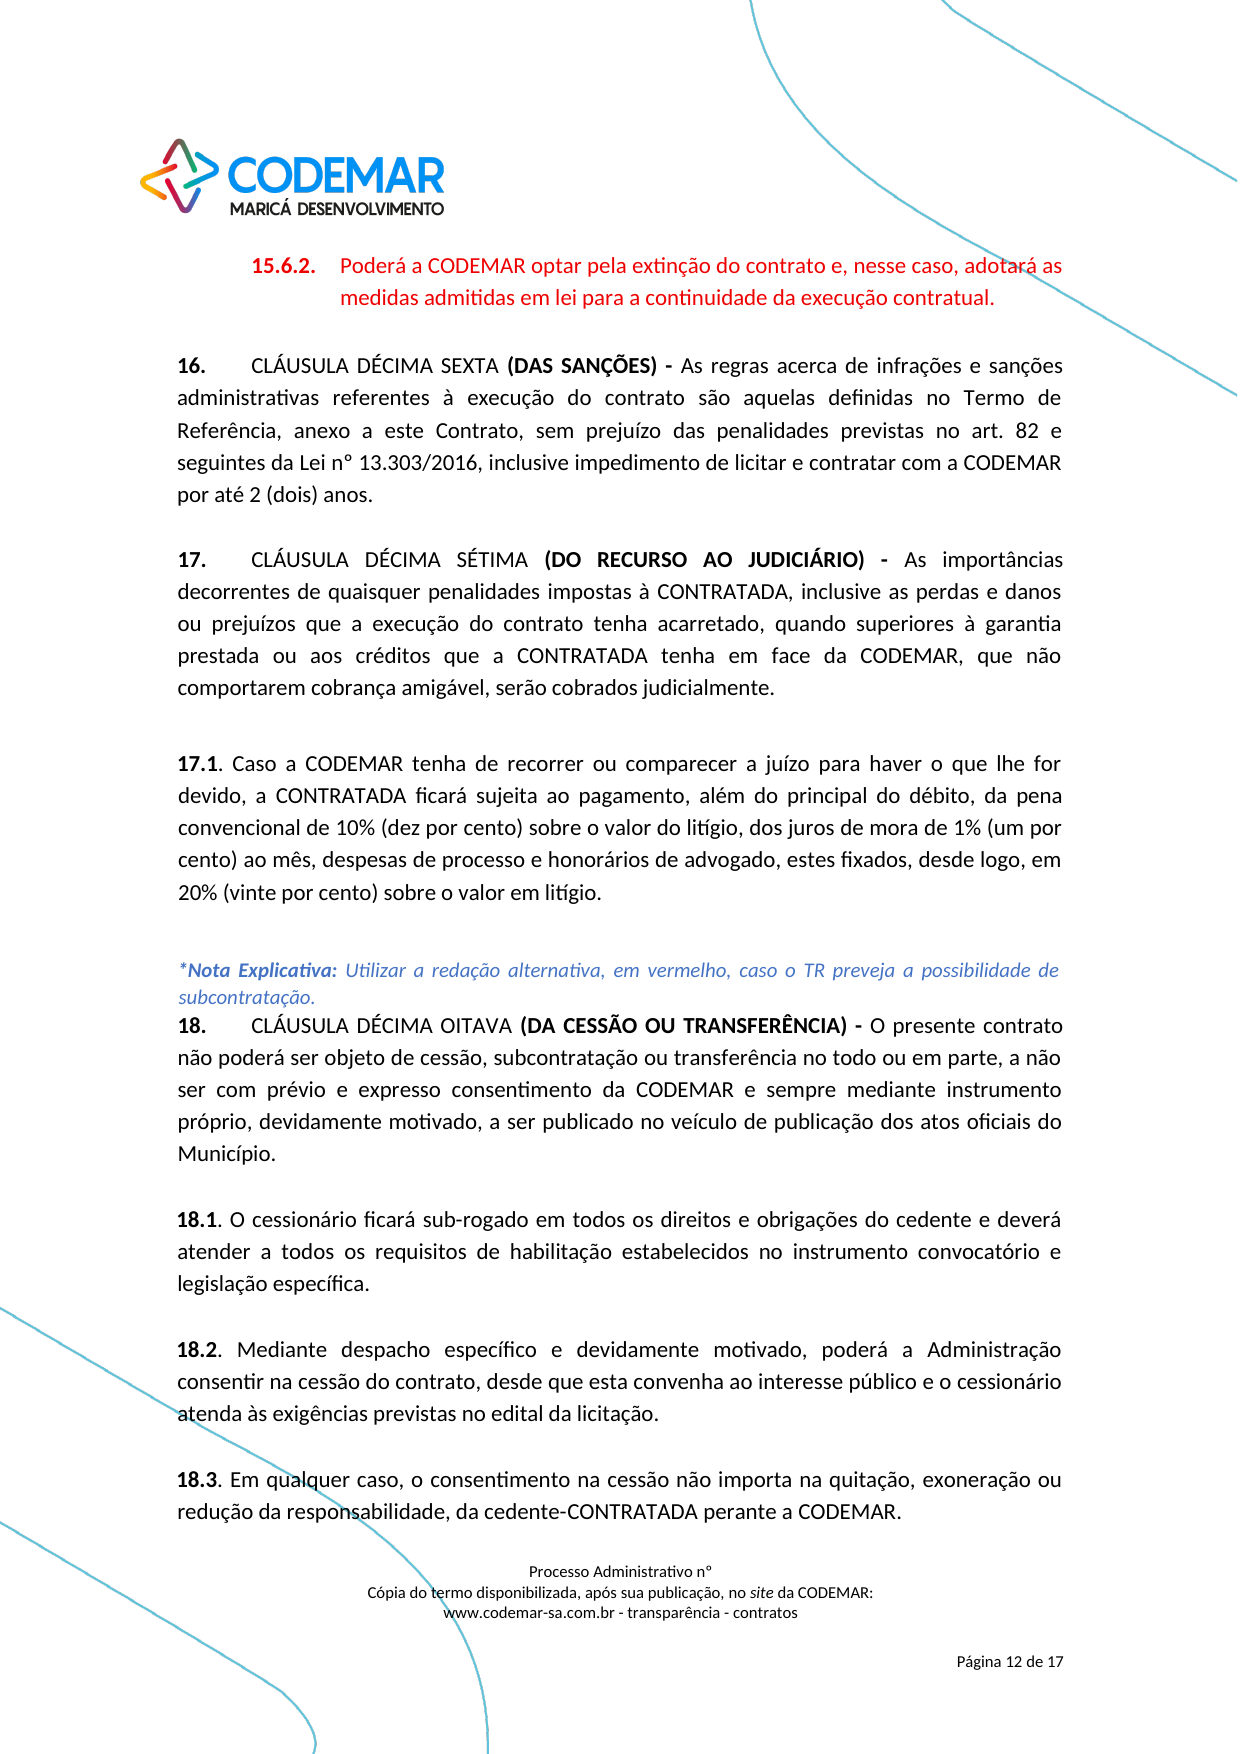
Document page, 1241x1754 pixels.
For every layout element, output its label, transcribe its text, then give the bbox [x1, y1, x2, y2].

subtitle CLÁUSULA DÉCIMA SEXTA (DAS SANÇÕES) - As regras acerca de infrações e sanções administrativas referentes à execução do contrato são aquelas definidas no Termo de Referência, anexo a este Contrato, sem prejuízo das penalidades previstas no art. 82 e seguintes da Lei nº 13.303/2016, inclusive impedimento de licitar e contratar com a CODEMAR por até 2 (dois) anos. [177, 351, 1063, 508]
subtitle CLÁUSULA DÉCIMA SÉTIMA (DO RECURSO AO JUDICIÁRIO) - As importâncias decorrentes de quaisquer penalidades impostas à CONTRATADA, inclusive as perdas e danos ou prejuízos que a execução do contrato tenha acarretado, quando superiores à garantia prestada ou aos créditos que a CONTRATADA tenha em face da CODEMAR, que não comportarem cobrança amigável, serão cobrados judicialmente. [177, 545, 1063, 702]
picture [0, 0, 1238, 1754]
text 17.1. Caso a CODEMAR tenha de recorrer ou comparecer a juízo para haver o que lhe for devido, a CONTRATADA ficará sujeita ao pagamento, além do principal do débito, da pena convencional de 10% (dez por cento) sobre o valor do litígio, dos juros de mora de 1% (um por cento) ao mês, despesas de processo e honorários de advogado, estes fixados, desde logo, em 20% (vinte por cento) sobre o valor em litígio. [177, 749, 1063, 906]
subtitle *Nota Explicativa: Utilizar a redação alternativa, em vermelho, caso o TR preveja a possibilidade de subcontratação. [177, 958, 1063, 1009]
text 18.1. O cessionário ficará sub-rogado em todos os direitos e obrigações do cedente e deverá atender a todos os requisitos de habilitação estabelecidos no instrumento convocatório e legislação específica. [176, 1205, 1063, 1297]
list Poderá a CODEMAR optar pela extinção do contrato e, nesse caso, adotará as medidas admitidas em lei para a continuidade da execução contratual. [251, 251, 1063, 311]
text 18.2. Mediante despacho específico e devidamente motivado, poderá a Administração consentir na cessão do contrato, desde que esta convenha ao interesse público e o cessionário atenda às exigências previstas no edital da licitação. [176, 1335, 1063, 1427]
subtitle CLÁUSULA DÉCIMA OITAVA (DA CESSÃO OU TRANSFERÊNCIA) - O presente contrato não poderá ser objeto de cessão, subcontratação ou transferência no todo ou em parte, a não ser com prévio e expresso consentimento da CODEMAR e sempre mediante instrumento próprio, devidamente motivado, a ser publicado no veículo de publicação dos atos oficiais do Município. [177, 1011, 1063, 1168]
text 18.3. Em qualquer caso, o consentimento na cessão não importa na quitação, exoneração ou redução da responsabilidade, da cedente-CONTRATADA perante a CODEMAR. [176, 1465, 1063, 1525]
